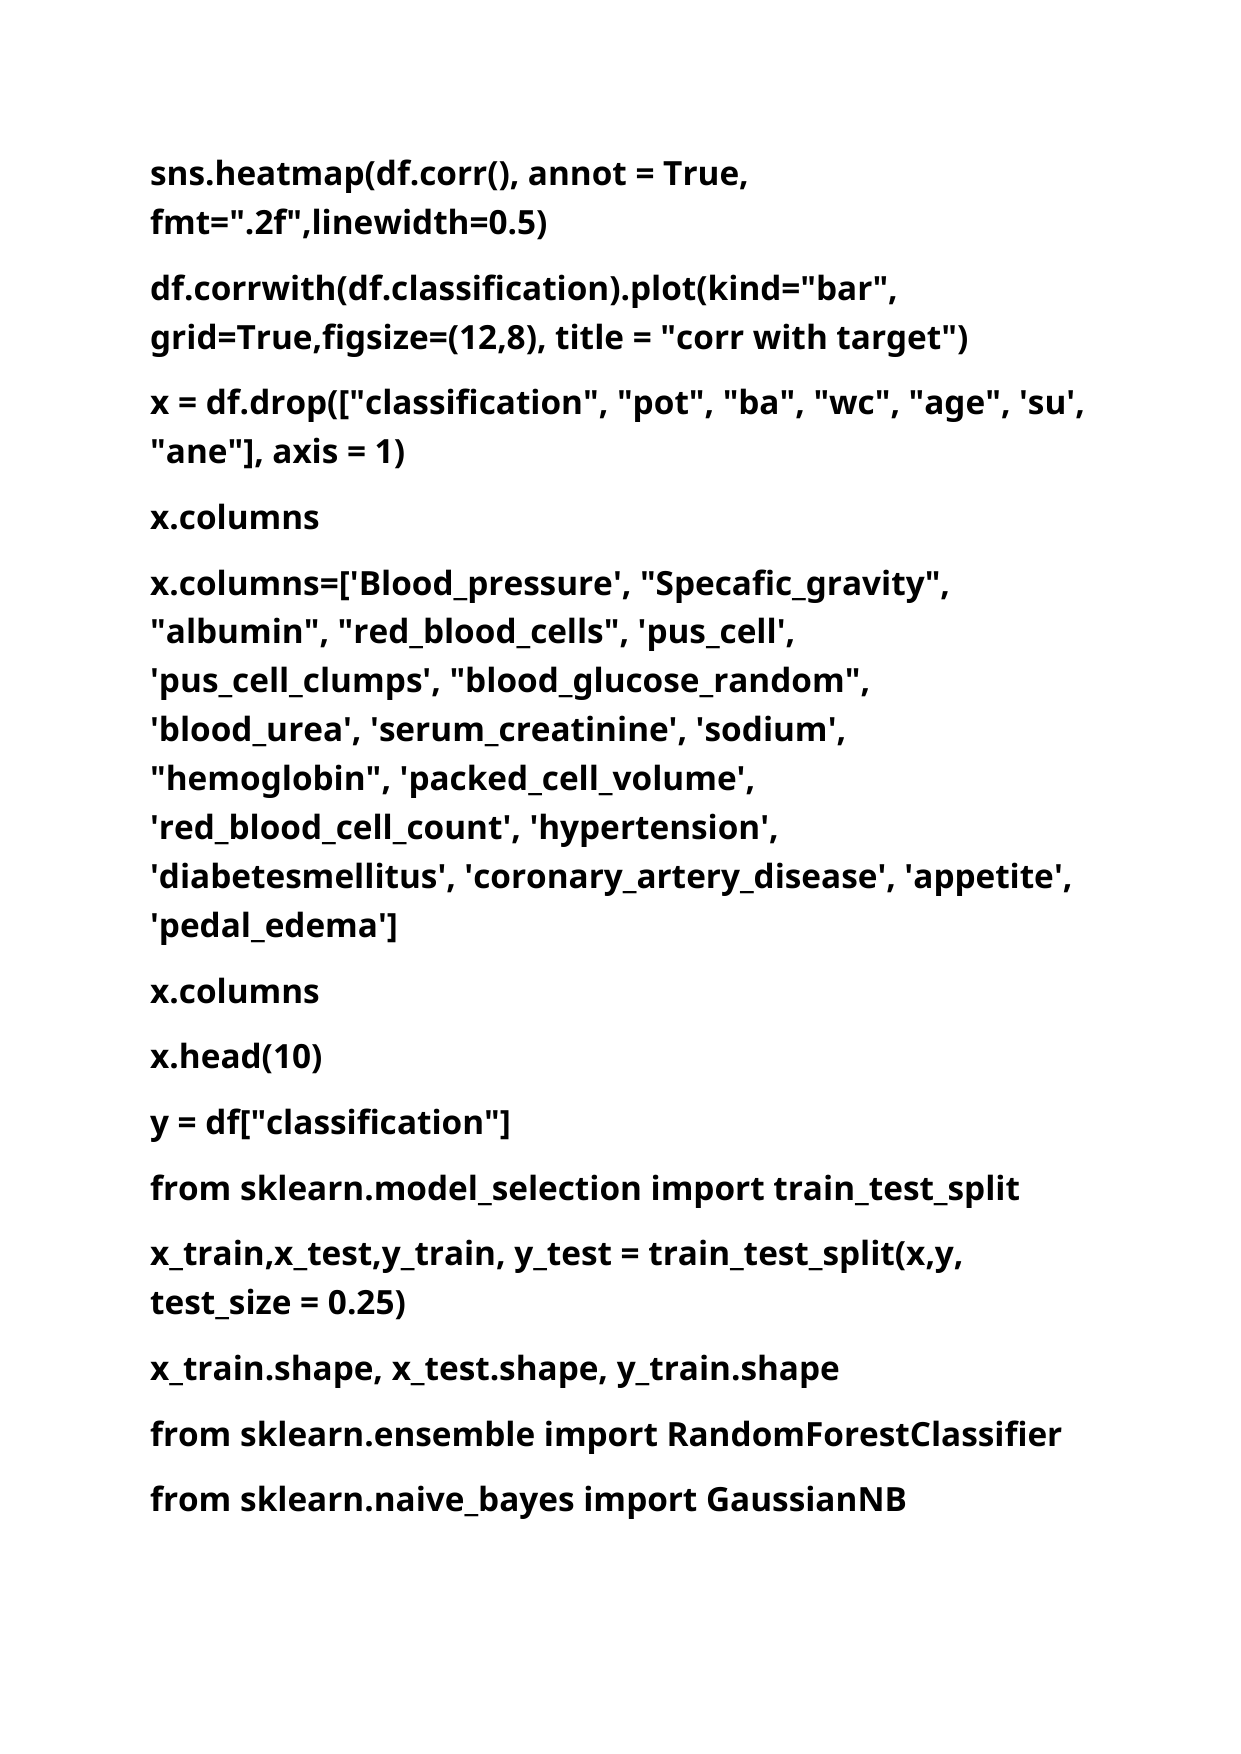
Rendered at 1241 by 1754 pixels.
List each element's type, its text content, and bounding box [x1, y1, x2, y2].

text x.head(10) [150, 1033, 1090, 1079]
text sns.heatmap(df.corr(), annot = True, fmt=".2f",linewidth=0.5) [150, 150, 1090, 244]
text from sklearn.naive_bayes import GaussianNB [150, 1476, 1090, 1521]
text x = df.drop(["classification", "pot", "ba", "wc", "age", 'su', "ane"], axis = 1) [150, 379, 1090, 473]
text x_train,x_test,y_train, y_test = train_test_split(x,y, test_size = 0.25) [150, 1230, 1090, 1324]
text from sklearn.model_selection import train_test_split [150, 1164, 1090, 1210]
text x.columns [150, 494, 1090, 539]
text from sklearn.ensemble import RandomForestClassifier [150, 1410, 1090, 1456]
text df.corrwith(df.classification).plot(kind="bar", grid=True,figsize=(12,8), title = "corr with target") [150, 264, 1090, 359]
text x.columns [150, 968, 1090, 1013]
text x.columns=['Blood_pressure', "Specafic_gravity", "albumin", "red_blood_cells", 'pus_cell', 'pus_cell_clumps', "blood_glucose_random", 'blood_urea', 'serum_creatinine', 'sodium', "hemoglobin", 'packed_cell_volume', 'red_blood_cell_count', 'hypertension', 'diabetesmellitus', 'coronary_artery_disease', 'appetite', 'pedal_edema'] [150, 559, 1090, 947]
text x_train.shape, x_test.shape, y_train.shape [150, 1345, 1090, 1390]
text y = df["classification"] [150, 1099, 1090, 1144]
